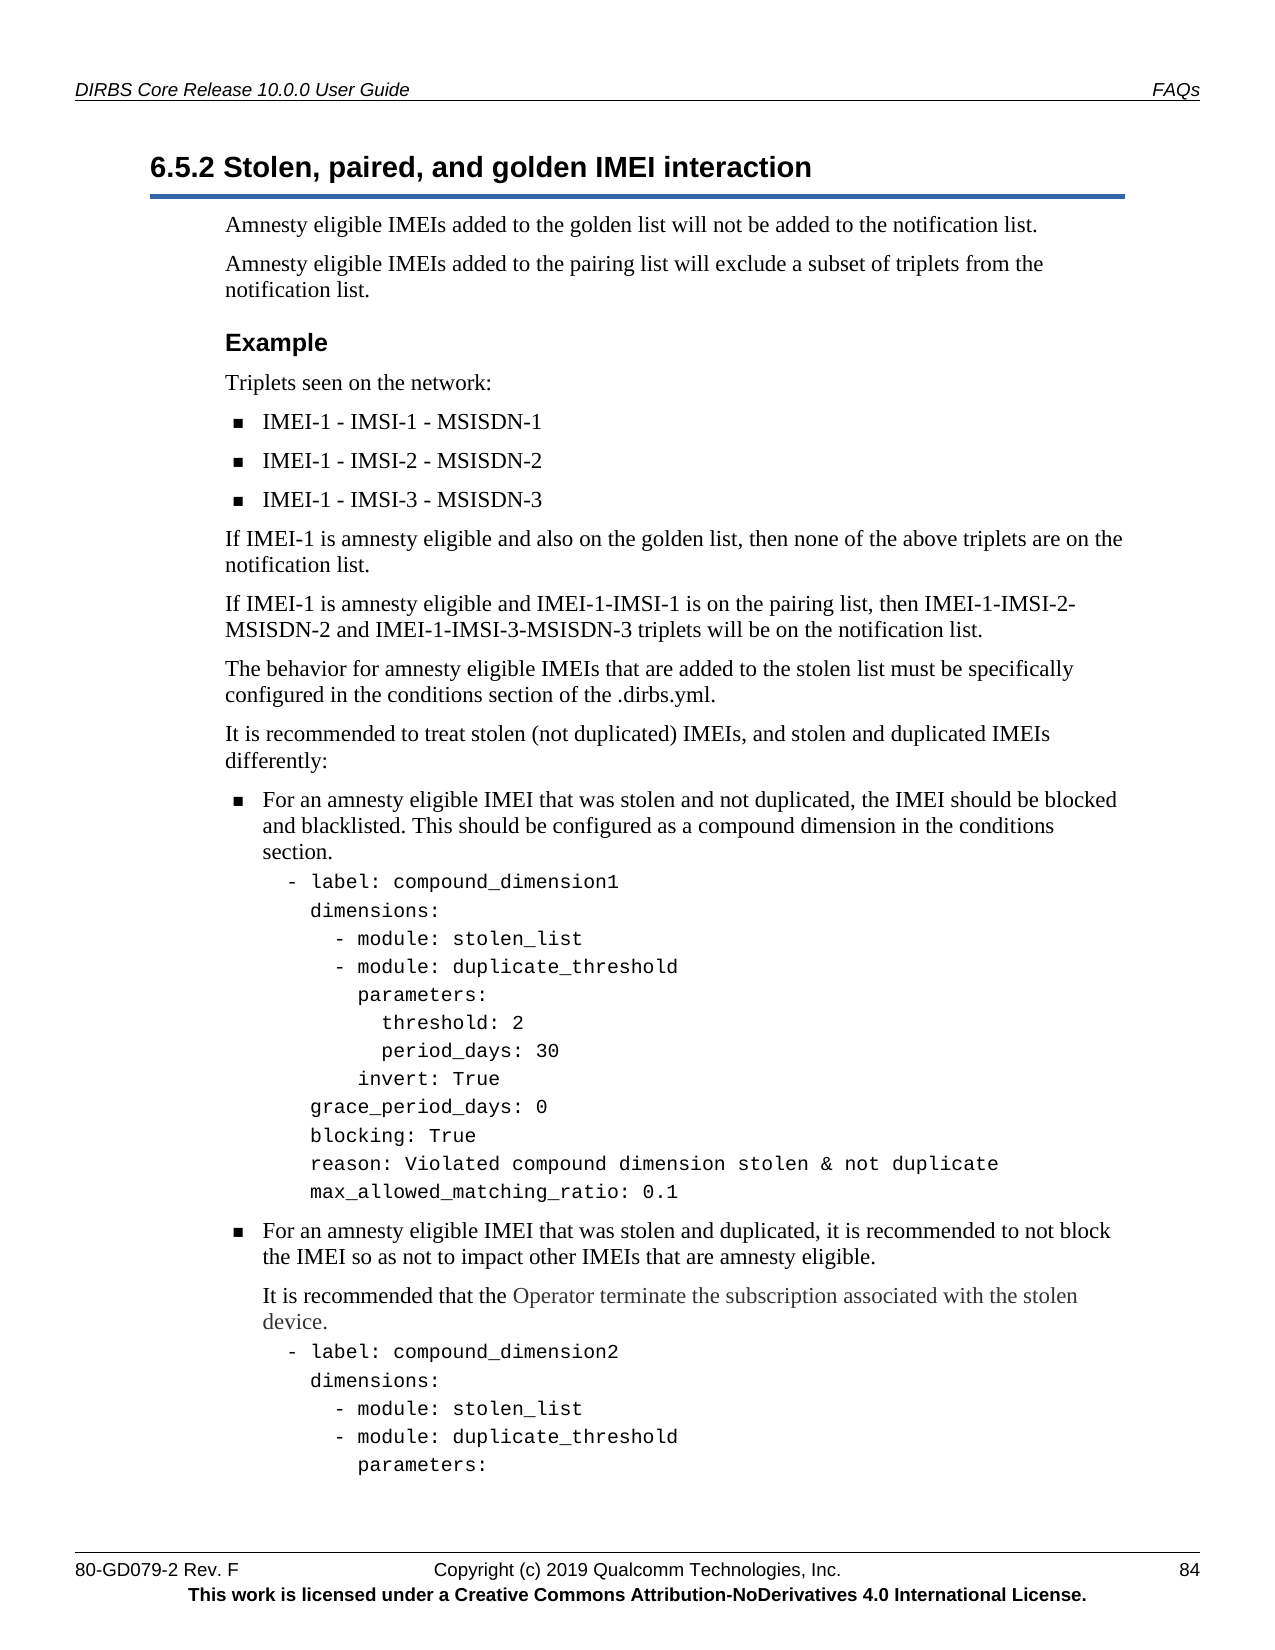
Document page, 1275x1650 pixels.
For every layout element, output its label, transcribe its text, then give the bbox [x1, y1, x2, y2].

text - module: duplicate_threshold [262, 953, 1125, 979]
subtitle Stolen, paired, and golden IMEI interaction [150, 150, 1125, 194]
text If IMEI-1 is amnesty eligible and IMEI-1-IMSI-1 is on the pairing list, then IMEI-1-IMSI-2-MSISDN-2 and IMEI-1-IMSI-3-MSISDN-3 triplets will be on the notification list. [225, 590, 1125, 643]
subtitle Example [225, 328, 1125, 357]
text dimensions: [262, 1367, 1125, 1393]
text invert: True [262, 1066, 1125, 1092]
text - label: compound_dimension2 [262, 1339, 1125, 1365]
text threshold: 2 [262, 1009, 1125, 1036]
list IMEI-1 - IMSI-1 - MSISDN-1 [232, 408, 1125, 434]
text The behavior for amnesty eligible IMEIs that are added to the stolen list must be specifically configured in the conditions section of the .dirbs.yml. [225, 655, 1125, 708]
list For an amnesty eligible IMEI that was stolen and duplicated, it is recommended to not block the IMEI so as not to impact other IMEIs that are amnesty eligible. [232, 1217, 1125, 1269]
text parameters: [262, 981, 1125, 1007]
text dimensions: [262, 897, 1125, 923]
text Triplets seen on the network: [225, 369, 1125, 396]
text It is recommended to treat stolen (not duplicated) IMEIs, and stolen and duplicated IMEIs differently: [225, 720, 1125, 773]
list IMEI-1 - IMSI-3 - MSISDN-3 [232, 486, 1125, 512]
text max_allowed_matching_ratio: 0.1 [262, 1178, 1125, 1204]
text - module: duplicate_threshold [262, 1423, 1125, 1449]
text period_days: 30 [262, 1038, 1125, 1064]
text Amnesty eligible IMEIs added to the golden list will not be added to the notification list. [225, 211, 1125, 237]
list IMEI-1 - IMSI-2 - MSISDN-2 [232, 447, 1125, 473]
list For an amnesty eligible IMEI that was stolen and not duplicated, the IMEI should be blocked and blacklisted. This should be configured as a compound dimension in the conditions section. [232, 786, 1125, 865]
text reason: Violated compound dimension stolen & not duplicate [262, 1150, 1125, 1176]
text Amnesty eligible IMEIs added to the pairing list will exclude a subset of triplets from the notification list. [225, 250, 1125, 303]
text grace_period_days: 0 [262, 1094, 1125, 1120]
text parameters: [262, 1451, 1125, 1477]
text - module: stolen_list [262, 1395, 1125, 1421]
text blocking: True [262, 1122, 1125, 1148]
text It is recommended that the Operator terminate the subscription associated with the stolen device. [262, 1282, 1125, 1335]
text If IMEI-1 is amnesty eligible and also on the golden list, then none of the above triplets are on the notification list. [225, 525, 1125, 577]
text - label: compound_dimension1 [262, 869, 1125, 895]
text - module: stolen_list [262, 925, 1125, 951]
